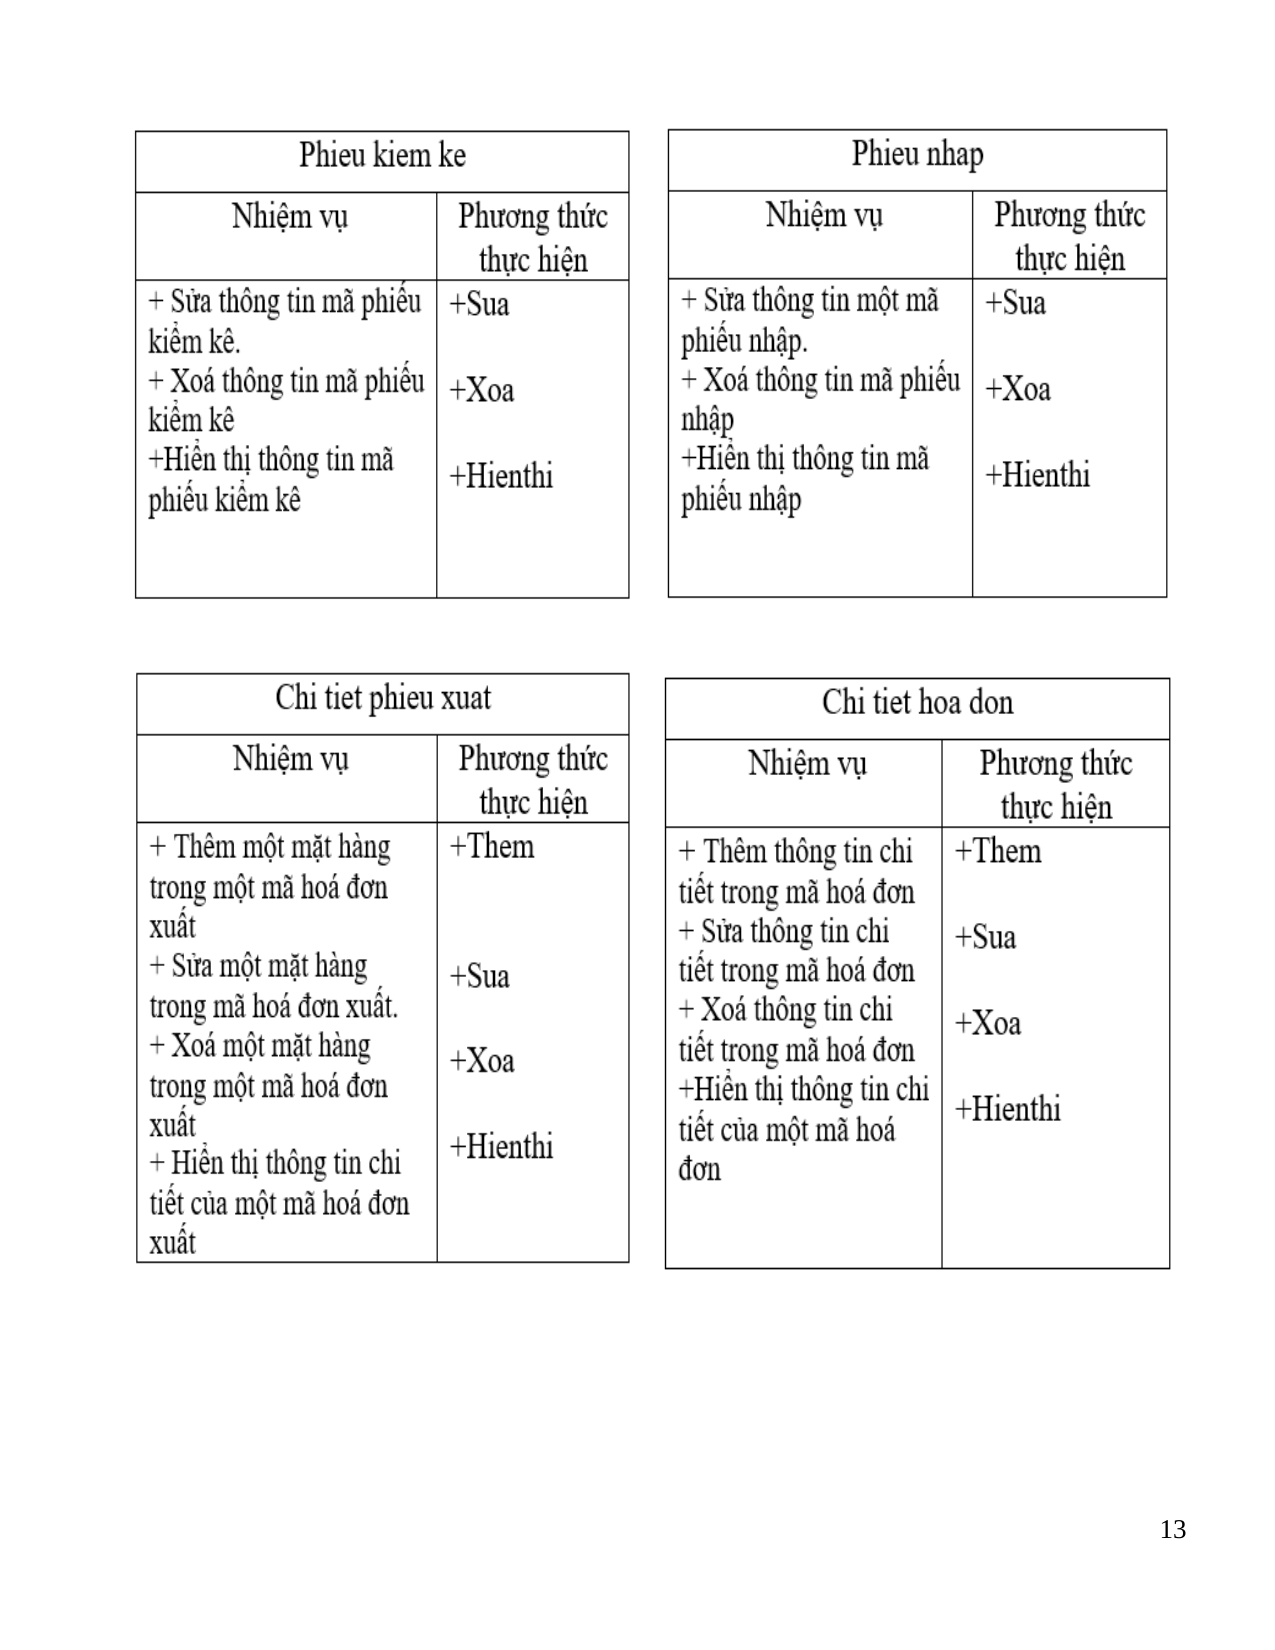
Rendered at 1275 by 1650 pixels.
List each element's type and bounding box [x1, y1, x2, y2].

table_header [118, 118, 652, 617]
picture [663, 123, 1170, 605]
picture [129, 667, 637, 1268]
picture [129, 123, 637, 610]
picture [655, 667, 1178, 1279]
table_header [118, 662, 644, 1286]
table_header [645, 662, 1186, 1286]
table_header [652, 118, 1185, 617]
